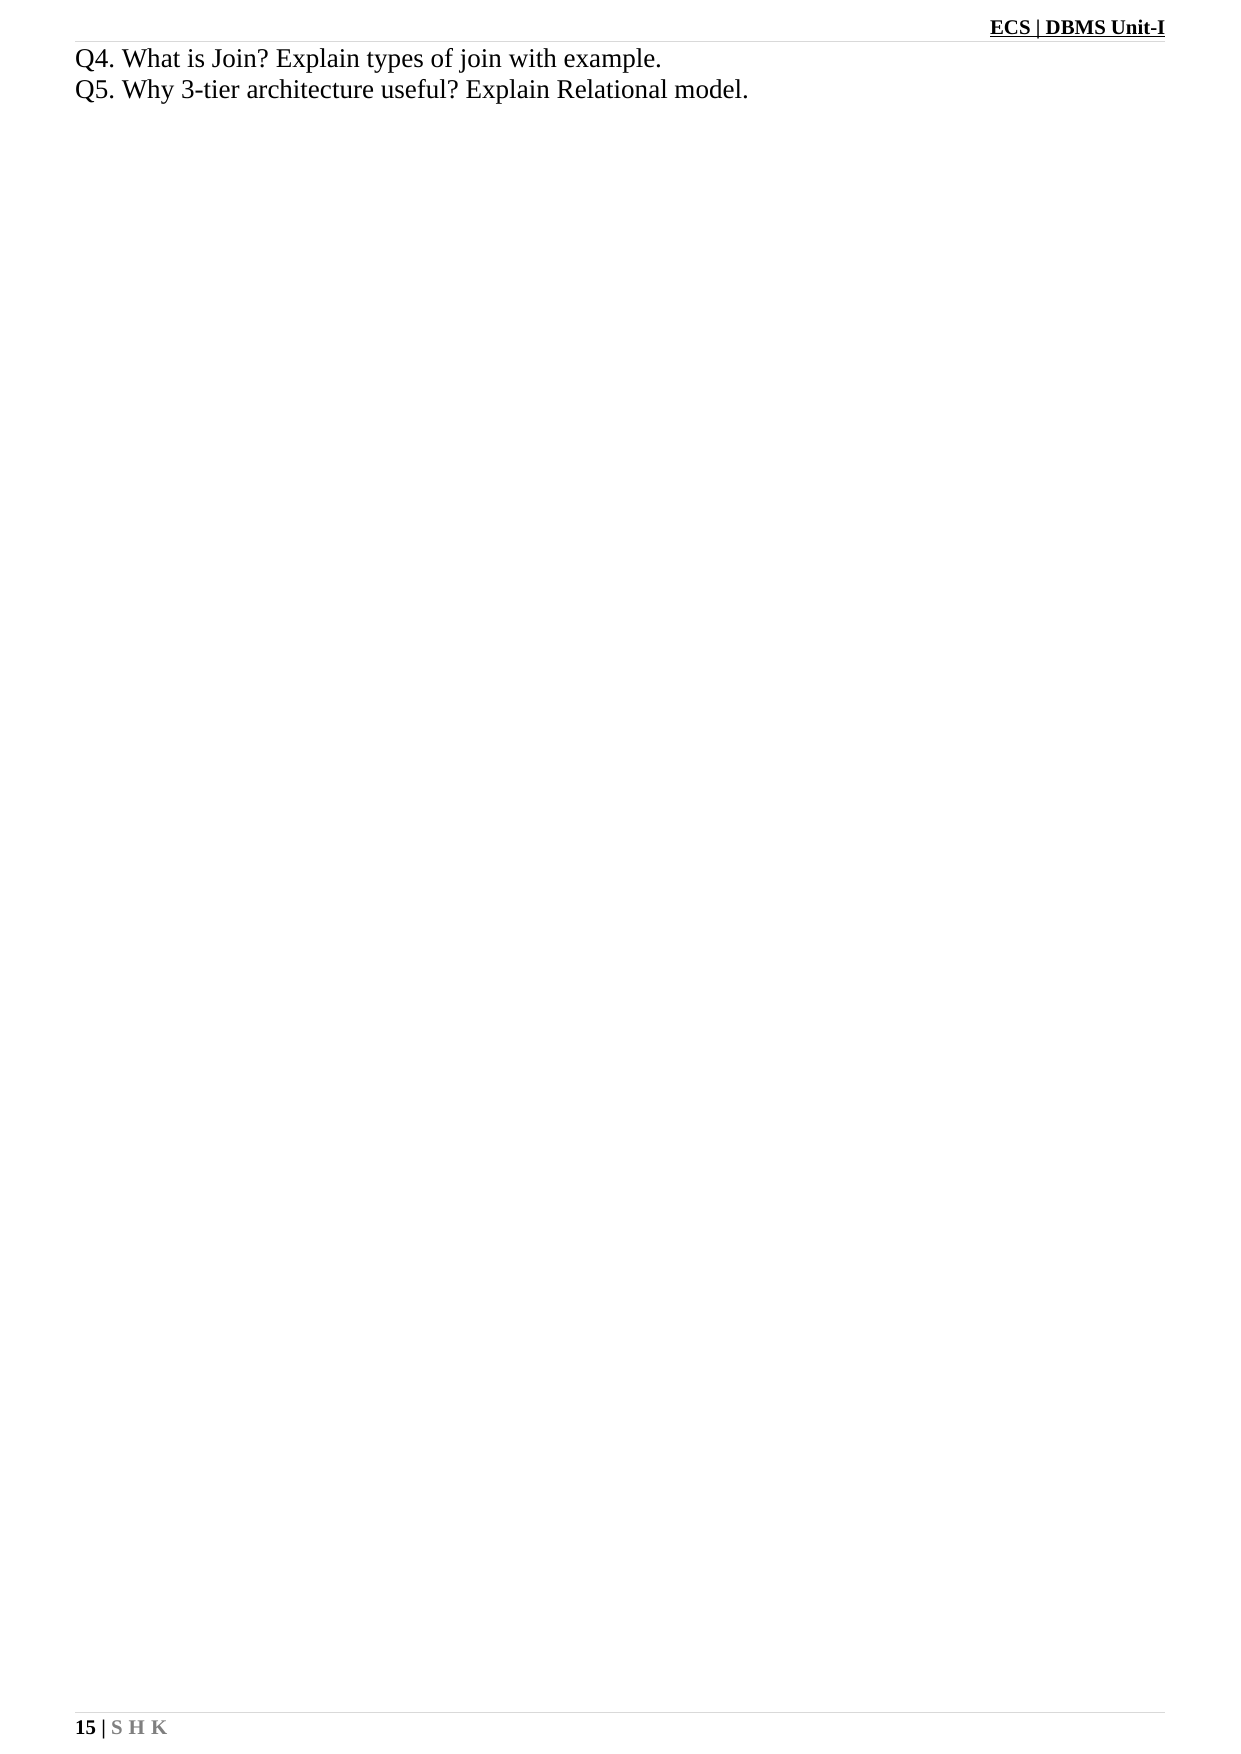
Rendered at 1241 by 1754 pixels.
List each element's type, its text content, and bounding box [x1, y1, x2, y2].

text Q4. What is Join? Explain types of join with example. [75, 42, 1165, 73]
text Q5. Why 3-tier architecture useful? Explain Relational model. [75, 73, 1165, 104]
